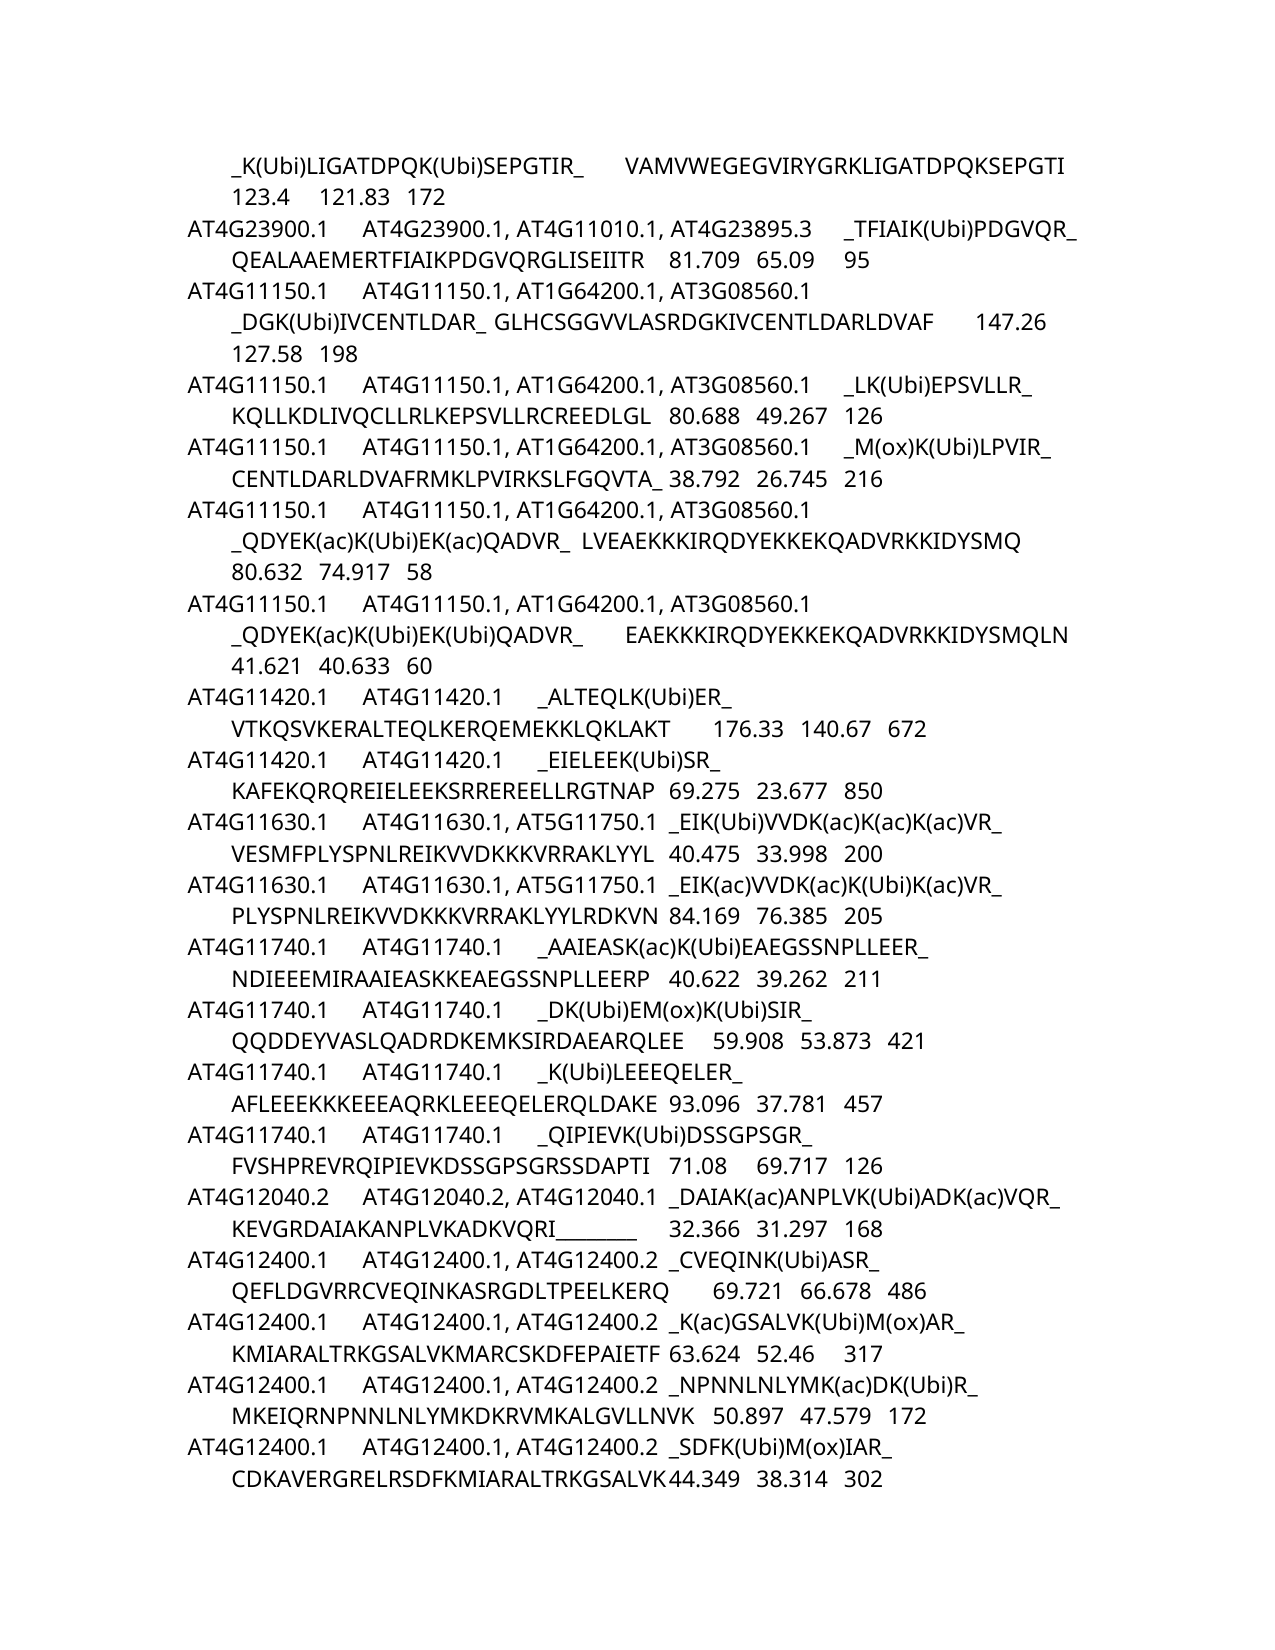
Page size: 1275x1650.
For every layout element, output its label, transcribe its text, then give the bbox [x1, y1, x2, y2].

text AT4G11150.1 AT4G11150.1, AT1G64200.1, AT3G08560.1 _QDYEK(ac)K(Ubi)EK(ac)QADVR_ LVEAEKKKIRQDYEKKEKQADVRKKIDYSMQ 80.632 74.917 58 [187, 494, 1087, 587]
text AT4G11630.1 AT4G11630.1, AT5G11750.1 _EIK(ac)VVDK(ac)K(Ubi)K(ac)VR_ PLYSPNLREIKVVDKKKVRRAKLYYLRDKVN 84.169 76.385 205 [187, 869, 1087, 931]
text AT4G11740.1 AT4G11740.1 _K(Ubi)LEEEQELER_ AFLEEEKKKEEEAQRKLEEEQELERQLDAKE 93.096 37.781 457 [187, 1056, 1087, 1119]
text AT4G11740.1 AT4G11740.1 _AAIEASK(ac)K(Ubi)EAEGSSNPLLEER_ NDIEEEMIRAAIEASKKEAEGSSNPLLEERP 40.622 39.262 211 [187, 931, 1087, 994]
text AT4G11150.1 AT4G11150.1, AT1G64200.1, AT3G08560.1 _LK(Ubi)EPSVLLR_ KQLLKDLIVQCLLRLKEPSVLLRCREEDLGL 80.688 49.267 126 [187, 369, 1087, 431]
text AT4G11150.1 AT4G11150.1, AT1G64200.1, AT3G08560.1 _QDYEK(ac)K(Ubi)EK(Ubi)QADVR_ EAEKKKIRQDYEKKEKQADVRKKIDYSMQLN 41.621 40.633 60 [187, 587, 1087, 681]
text AT4G12400.1 AT4G12400.1, AT4G12400.2 _NPNNLNLYMK(ac)DK(Ubi)R_ MKEIQRNPNNLNLYMKDKRVMKALGVLLNVK 50.897 47.579 172 [187, 1369, 1087, 1431]
text AT4G11150.1 AT4G11150.1, AT1G64200.1, AT3G08560.1 _DGK(Ubi)IVCENTLDAR_ GLHCSGGVVLASRDGKIVCENTLDARLDVAF 147.26 127.58 198 [187, 275, 1087, 369]
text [187, 150, 1087, 212]
text AT4G12400.1 AT4G12400.1, AT4G12400.2 _K(ac)GSALVK(Ubi)M(ox)AR_ KMIARALTRKGSALVKMARCSKDFEPAIETF 63.624 52.46 317 [187, 1306, 1087, 1369]
text AT4G12400.1 AT4G12400.1, AT4G12400.2 _CVEQINK(Ubi)ASR_ QEFLDGVRRCVEQINKASRGDLTPEELKERQ 69.721 66.678 486 [187, 1244, 1087, 1306]
text AT4G11630.1 AT4G11630.1, AT5G11750.1 _EIK(Ubi)VVDK(ac)K(ac)K(ac)VR_ VESMFPLYSPNLREIKVVDKKKVRRAKLYYL 40.475 33.998 200 [187, 806, 1087, 869]
text AT4G11740.1 AT4G11740.1 _QIPIEVK(Ubi)DSSGPSGR_ FVSHPREVRQIPIEVKDSSGPSGRSSDAPTI 71.08 69.717 126 [187, 1119, 1087, 1181]
text AT4G12040.2 AT4G12040.2, AT4G12040.1 _DAIAK(ac)ANPLVK(Ubi)ADK(ac)VQR_ KEVGRDAIAKANPLVKADKVQRI________ 32.366 31.297 168 [187, 1181, 1087, 1244]
text AT4G11740.1 AT4G11740.1 _DK(Ubi)EM(ox)K(Ubi)SIR_ QQDDEYVASLQADRDKEMKSIRDAEARQLEE 59.908 53.873 421 [187, 994, 1087, 1056]
text AT4G11420.1 AT4G11420.1 _EIELEEK(Ubi)SR_ KAFEKQRQREIELEEKSRREREELLRGTNAP 69.275 23.677 850 [187, 744, 1087, 806]
text AT4G11150.1 AT4G11150.1, AT1G64200.1, AT3G08560.1 _M(ox)K(Ubi)LPVIR_ CENTLDARLDVAFRMKLPVIRKSLFGQVTA_ 38.792 26.745 216 [187, 431, 1087, 494]
text AT4G23900.1 AT4G23900.1, AT4G11010.1, AT4G23895.3 _TFIAIK(Ubi)PDGVQR_ QEALAAEMERTFIAIKPDGVQRGLISEIITR 81.709 65.09 95 [187, 212, 1087, 275]
text AT4G11420.1 AT4G11420.1 _ALTEQLK(Ubi)ER_ VTKQSVKERALTEQLKERQEMEKKLQKLAKT 176.33 140.67 672 [187, 681, 1087, 744]
text AT4G12400.1 AT4G12400.1, AT4G12400.2 _SDFK(Ubi)M(ox)IAR_ CDKAVERGRELRSDFKMIARALTRKGSALVK 44.349 38.314 302 [187, 1431, 1087, 1494]
